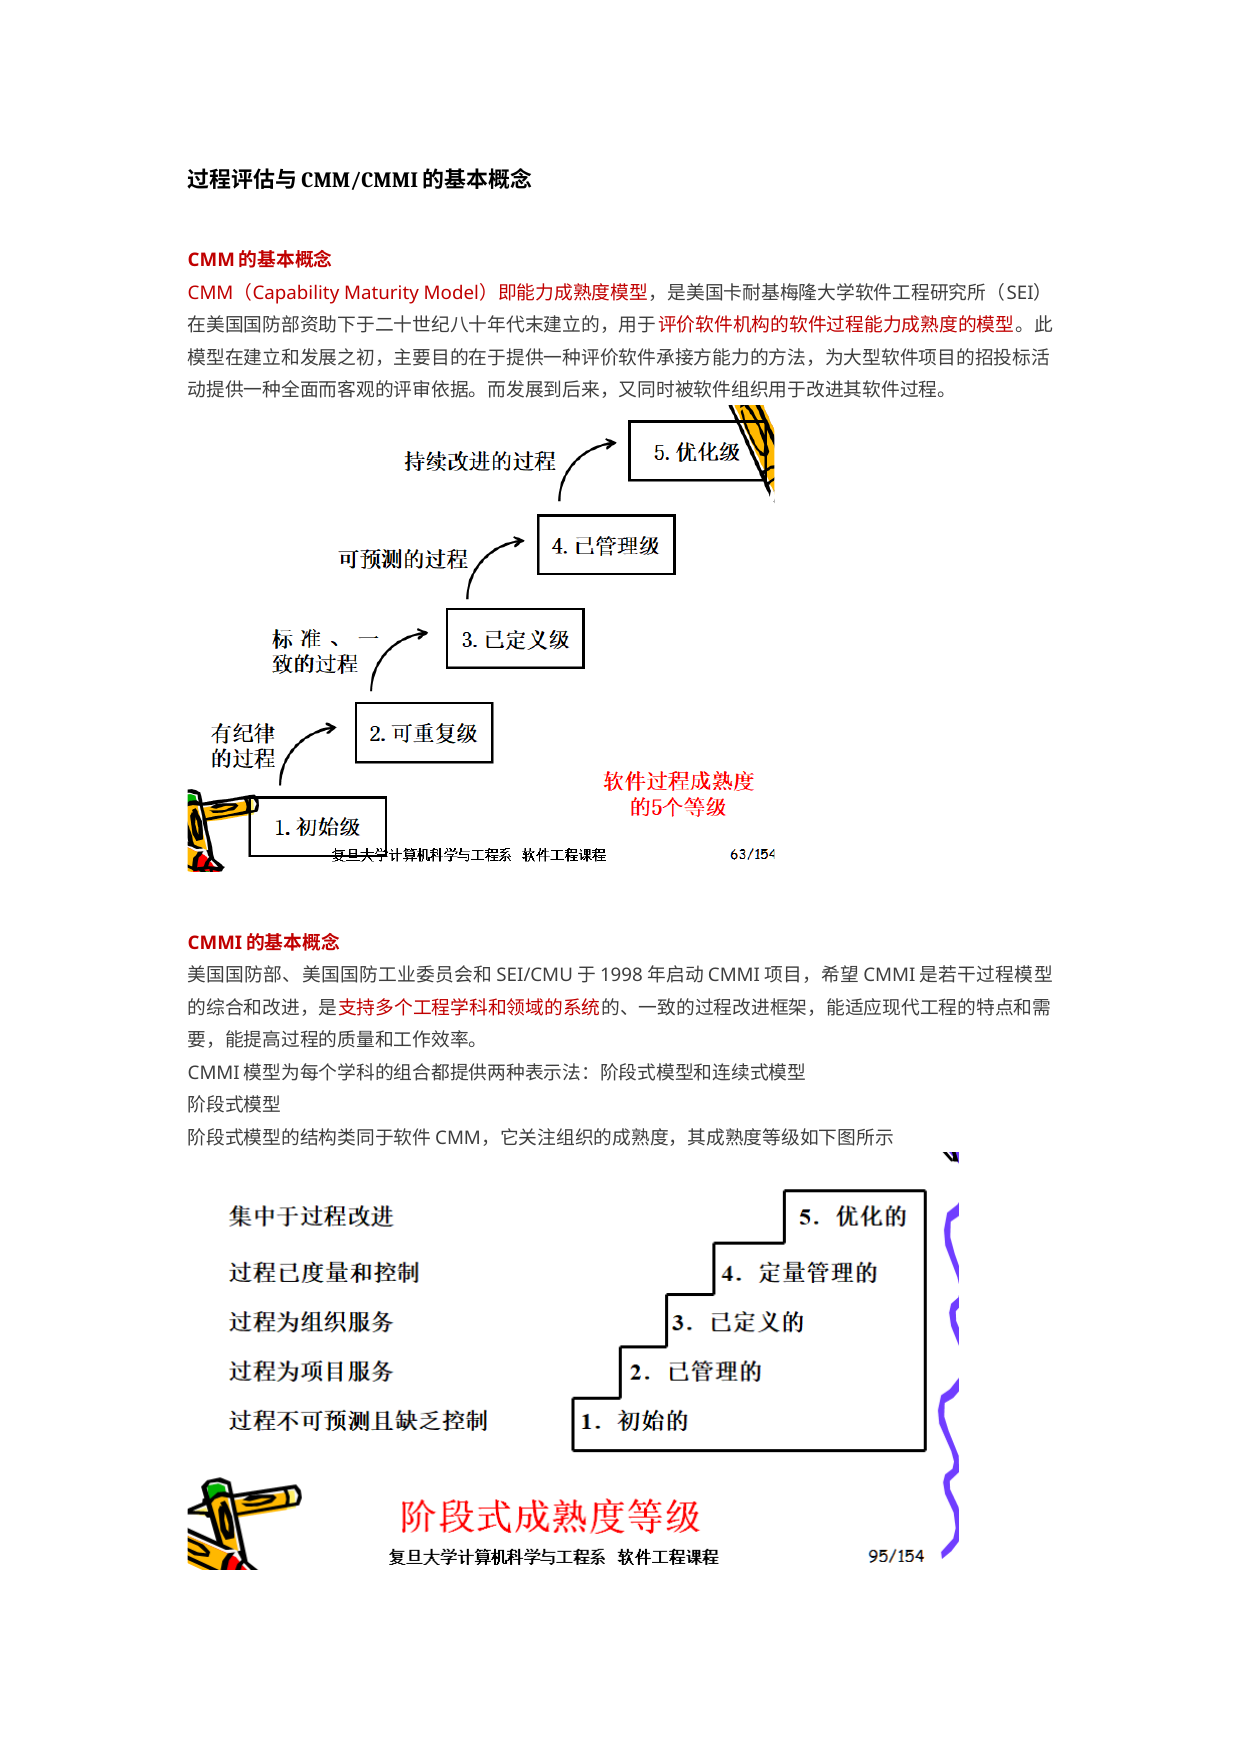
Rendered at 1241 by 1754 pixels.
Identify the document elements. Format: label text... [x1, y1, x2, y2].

text 阶段式模型 [187, 1087, 1053, 1120]
text CMM的基本概念 [187, 242, 1053, 275]
picture [187, 1152, 959, 1570]
text CMMI模型为每个学科的组合都提供两种表示法：阶段式模型和连续式模型 [187, 1055, 1053, 1087]
text 阶段式模型的结构类同于软件CMM，它关注组织的成熟度，其成熟度等级如下图所示 [187, 1120, 1053, 1152]
text CMMI的基本概念 [187, 925, 1053, 957]
text CMM（Capability Maturity Model）即能力成熟度模型，是美国卡耐基梅隆大学软件工程研究所（SEI）在美国国防部资助下于二十世纪八十年代末建立的，用于评价软件机构的软件过程能力成熟度的模型。此模型在建立和发展之初，主要目的在于提供一种评价软件承接方能力的方法，为大型软件项目的招投标活动提供一种全面而客观的评审依据。而发展到后来，又同时被软件组织用于改进其软件过程。 [187, 275, 1053, 405]
subtitle 过程评估与CMM/CMMI的基本概念 [187, 162, 1053, 194]
text 美国国防部、美国国防工业委员会和SEI/CMU于1998年启动CMMI项目，希望CMMI是若干过程模型的综合和改进，是支持多个工程学科和领域的系统的、一致的过程改进框架，能适应现代工程的特点和需要，能提高过程的质量和工作效率。 [187, 957, 1053, 1055]
picture [187, 405, 775, 872]
